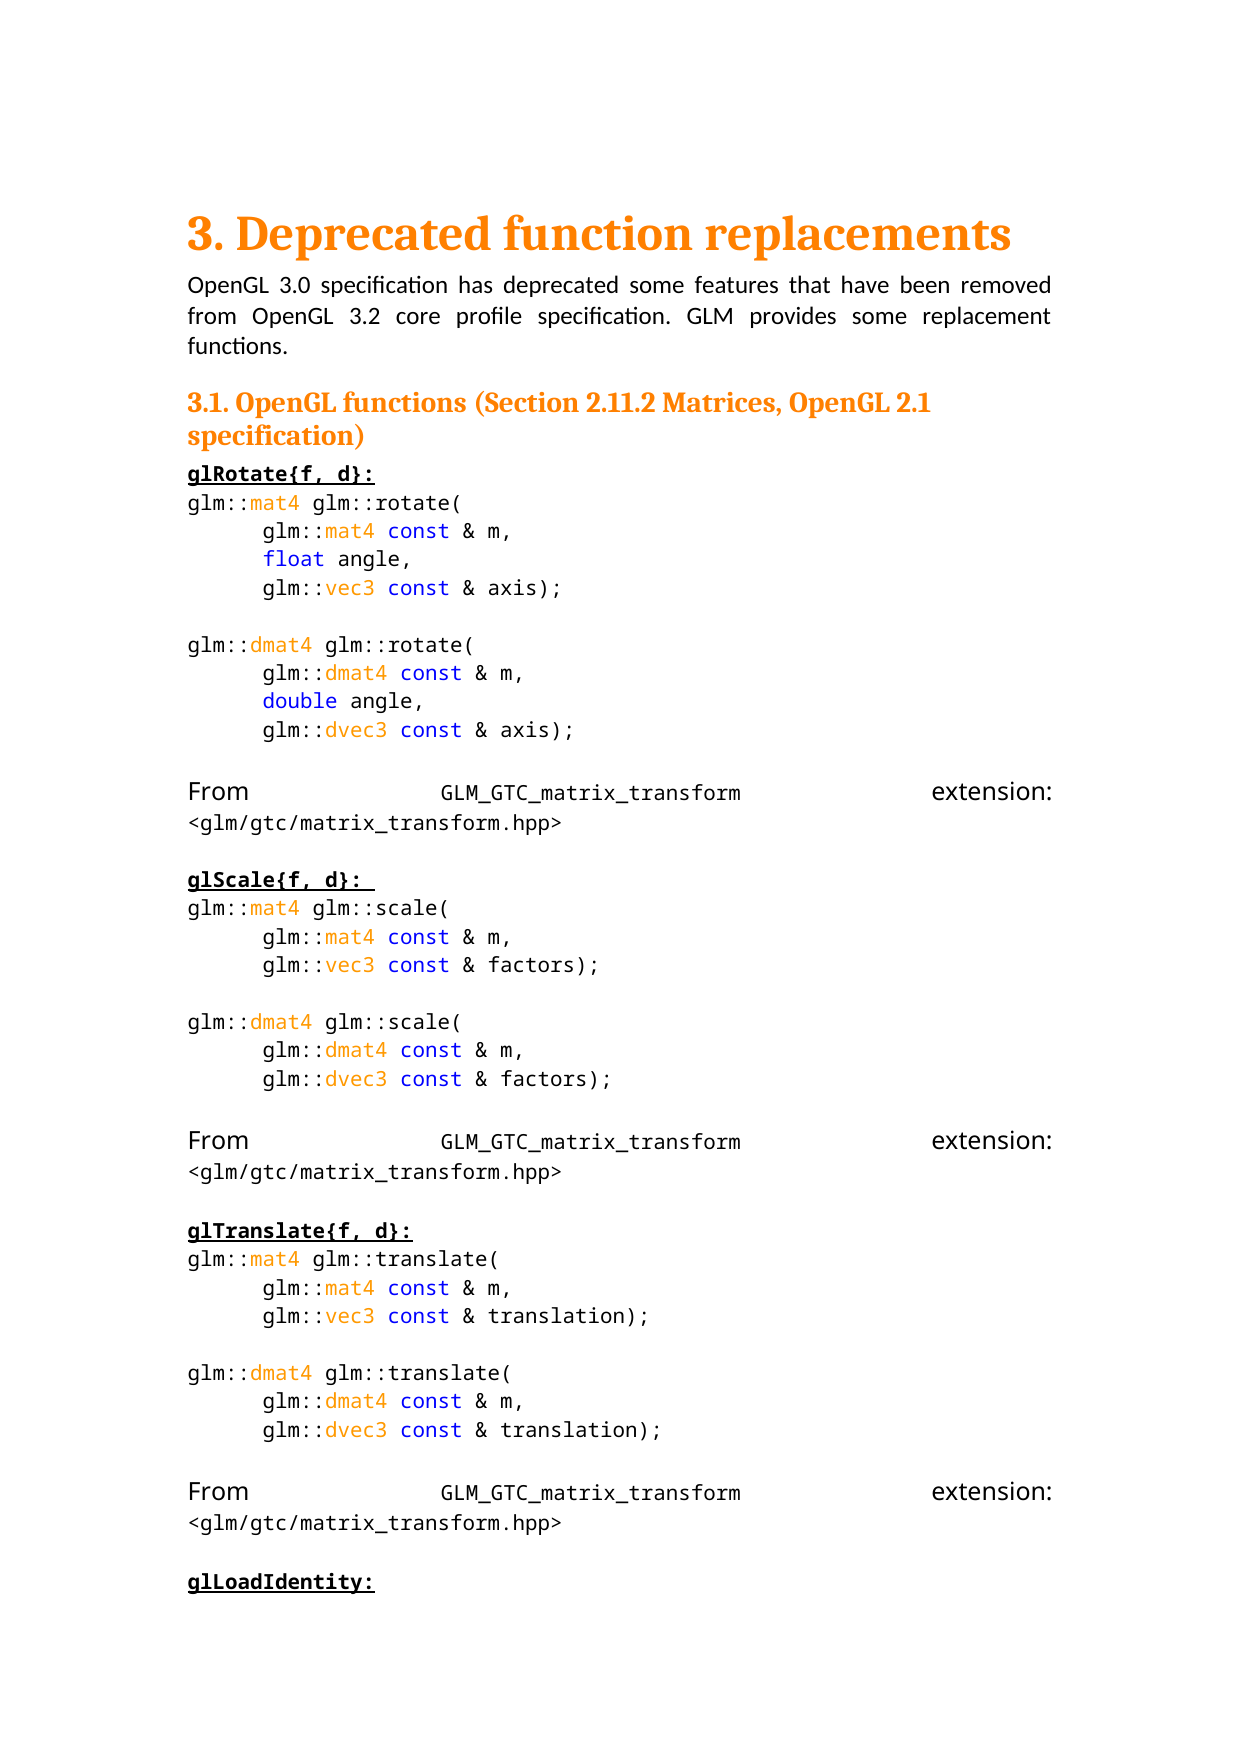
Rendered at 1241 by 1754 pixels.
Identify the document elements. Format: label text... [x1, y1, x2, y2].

subtitle 3. Deprecated function replacements [187, 206, 1053, 263]
subtitle 3.1. OpenGL functions (Section 2.11.2 Matrices, OpenGL 2.1 specification) [187, 386, 1053, 453]
text glm::dmat4 const & m, [262, 1387, 1053, 1415]
text glLoadIdentity: [187, 1567, 1053, 1596]
text glm::dvec3 const & axis); [262, 715, 1053, 743]
text glm::mat4 glm::translate( [187, 1244, 1053, 1273]
text glm::mat4 glm::rotate( [187, 488, 1053, 516]
text glm::mat4 const & m, [262, 516, 1053, 544]
text glm::dmat4 const & m, [262, 658, 1053, 687]
text glm::mat4 const & m, [262, 1273, 1053, 1301]
text From GLM_GTC_matrix_transform extension: <glm/gtc/matrix_transform.hpp> [187, 774, 1053, 837]
text glm::dmat4 glm::translate( [187, 1358, 1053, 1387]
text float angle, [262, 544, 1053, 573]
text glRotate{f, d}: [187, 459, 1053, 488]
text glm::dvec3 const & translation); [262, 1415, 1053, 1443]
text glTranslate{f, d}: [187, 1216, 1053, 1244]
text glm::vec3 const & factors); [262, 950, 1053, 979]
text glm::mat4 glm::scale( [187, 893, 1053, 922]
text double angle, [262, 687, 1053, 715]
text From GLM_GTC_matrix_transform extension: <glm/gtc/matrix_transform.hpp> [187, 1123, 1053, 1186]
text From GLM_GTC_matrix_transform extension: <glm/gtc/matrix_transform.hpp> [187, 1474, 1053, 1537]
text glm::dvec3 const & factors); [262, 1064, 1053, 1092]
text glm::dmat4 glm::scale( [187, 1007, 1053, 1036]
text glm::vec3 const & translation); [262, 1301, 1053, 1330]
text glm::dmat4 const & m, [262, 1036, 1053, 1064]
text OpenGL 3.0 specification has deprecated some features that have been removed from OpenGL 3.2 core profile specification. GLM provides some replacement functions. [187, 269, 1053, 361]
text glm::vec3 const & axis); [262, 573, 1053, 601]
text glm::dmat4 glm::rotate( [187, 630, 1053, 658]
text glScale{f, d}: [187, 865, 1053, 893]
text glm::mat4 const & m, [262, 922, 1053, 950]
